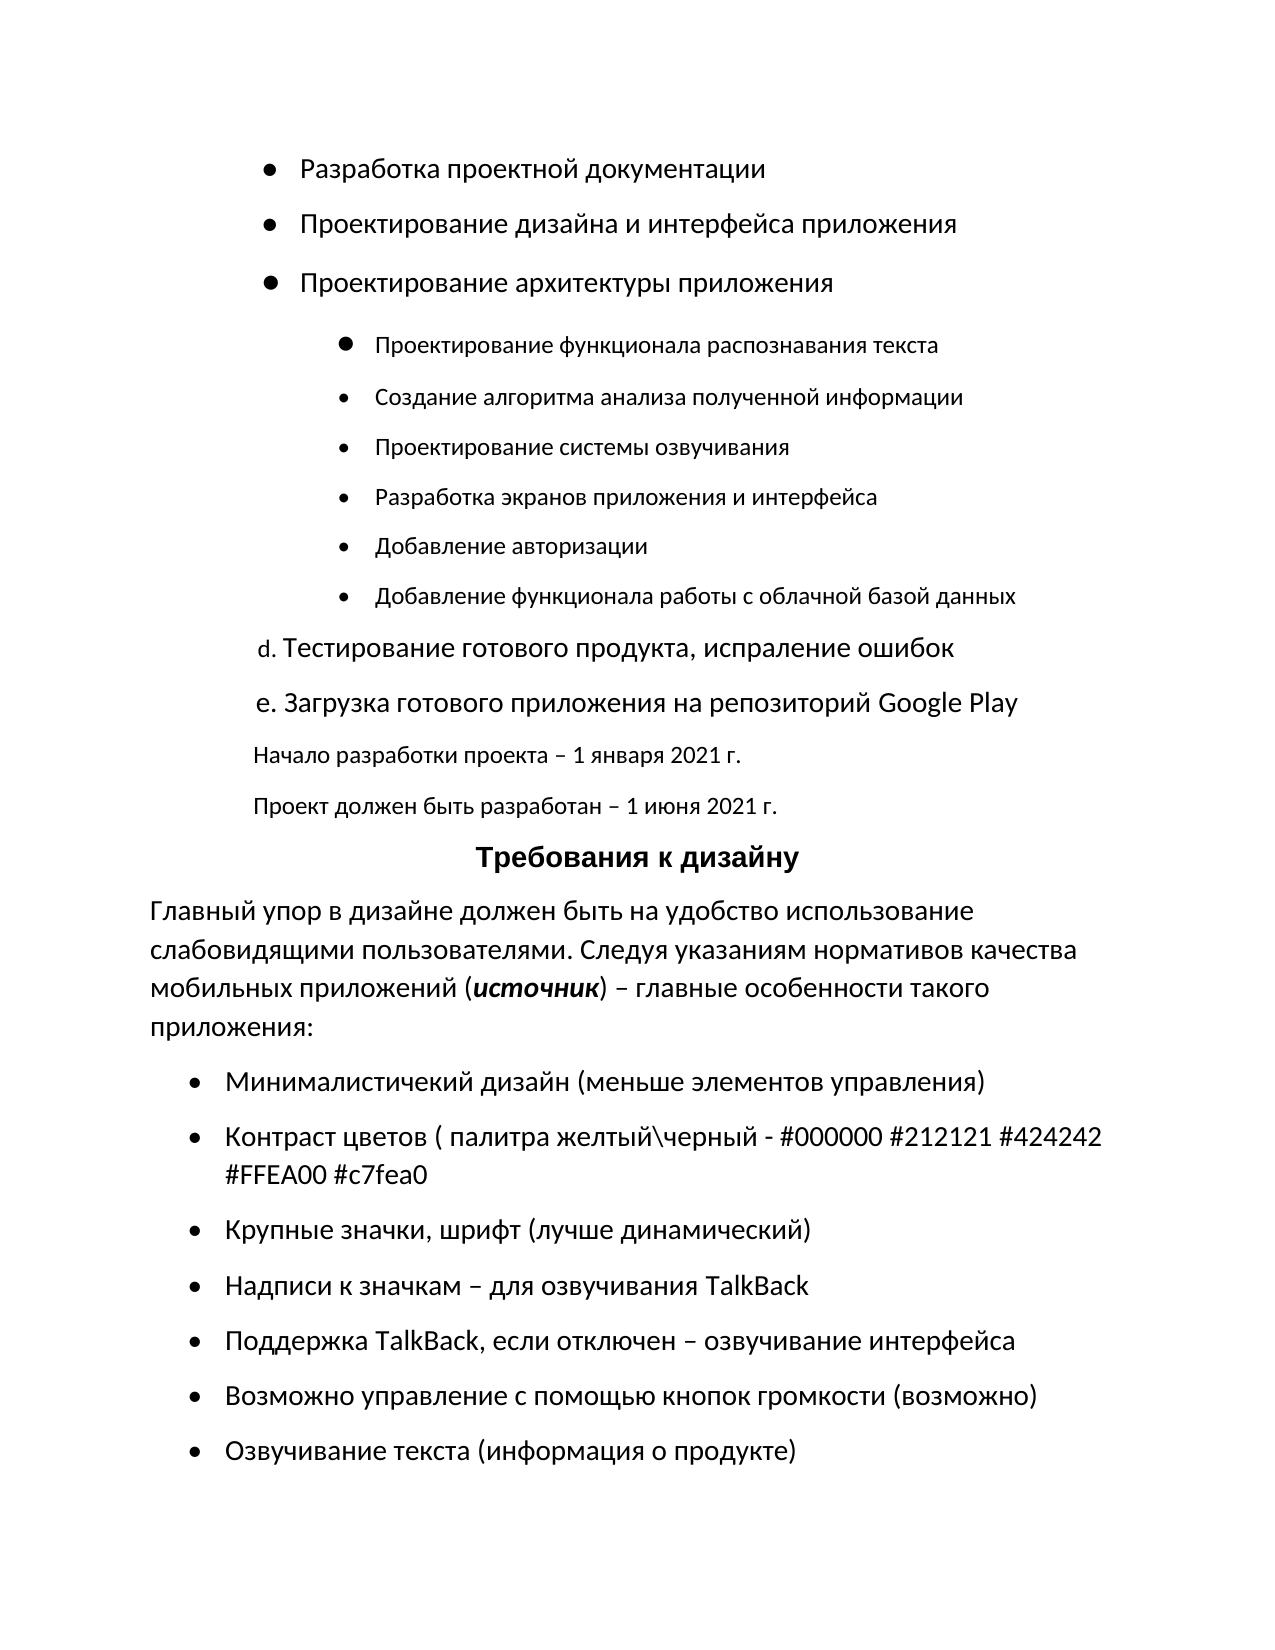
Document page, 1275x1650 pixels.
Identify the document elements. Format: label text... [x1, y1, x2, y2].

text Главный упор в дизайне должен быть на удобство использование слабовидящими пользователями. Следуя указаниям нормативов качества мобильных приложений (источник) – главные особенности такого приложения: [150, 892, 1125, 1043]
list Проектирование функционала распознавания текста [337, 321, 1125, 362]
list Крупные значки, шрифт (лучше динамический) [187, 1211, 1125, 1247]
list Проектирование системы озвучивания [337, 431, 1125, 462]
text d. Тестирование готового продукта, испраление ошибок [150, 629, 1125, 665]
list Проектирование архитектуры приложения [262, 260, 1125, 301]
text Требования к дизайну [150, 839, 1125, 873]
list Поддержка TalkBack, если отключен – озвучивание интерфейса [187, 1322, 1125, 1357]
list Разработка экранов приложения и интерфейса [337, 481, 1125, 511]
list Создание алгоритма анализа полученной информации [337, 381, 1125, 412]
list Добавление авторизации [337, 530, 1125, 561]
list Контраст цветов ( палитра желтый\черный - #000000 #212121 #424242 #FFEA00 #c7fea0 [187, 1118, 1125, 1192]
list Озвучивание текста (информация о продукте) [187, 1432, 1125, 1467]
text Начало разработки проекта – 1 января 2021 г. [150, 739, 1125, 770]
text e. Загрузка готового приложения на репозиторий Google Play [150, 684, 1125, 720]
list Возможно управление с помощью кнопок громкости (возможно) [187, 1377, 1125, 1412]
list Разработка проектной документации [262, 150, 1125, 186]
list Добавление функционала работы с облачной базой данных [337, 580, 1125, 610]
list Проектирование дизайна и интерфейса приложения [262, 205, 1125, 241]
text Проект должен быть разработан – 1 июня 2021 г. [150, 790, 1125, 821]
list Минималистичекий дизайн (меньше элементов управления) [187, 1063, 1125, 1098]
list Надписи к значкам – для озвучивания TalkBack [187, 1267, 1125, 1302]
